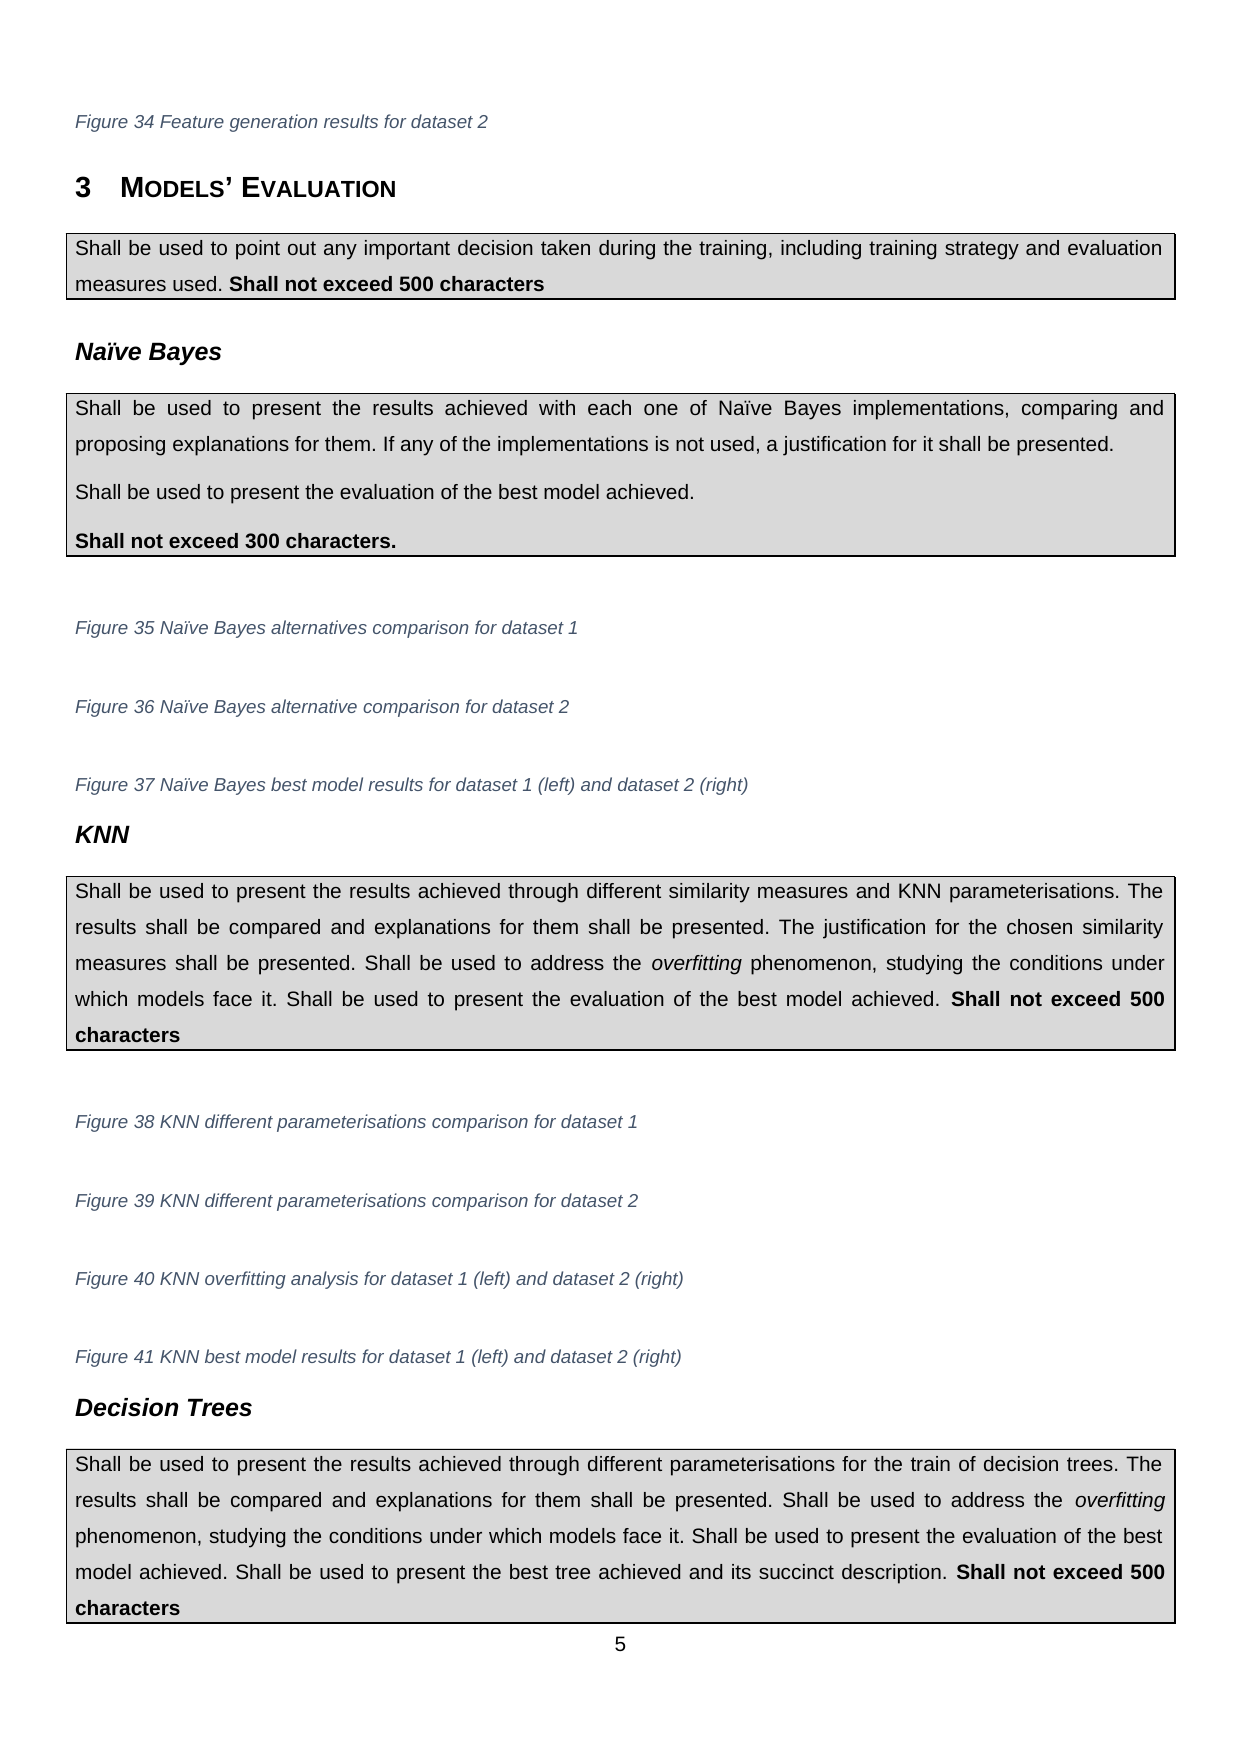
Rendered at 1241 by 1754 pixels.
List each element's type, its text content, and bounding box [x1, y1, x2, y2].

subtitle Naïve Bayes [75, 337, 1165, 366]
subtitle Decision Trees [75, 1393, 1165, 1422]
text Shall not exceed 300 characters. [67, 525, 1174, 555]
subtitle Models’ Evaluation [75, 170, 1165, 203]
text Shall be used to point out any important decision taken during the training, including training strategy and evaluation measures used. Shall not exceed 500 characters [67, 234, 1174, 298]
text Shall be used to present the results achieved through different parameterisations for the train of decision trees. The results shall be compared and explanations for them shall be presented. Shall be used to address the overfitting phenomenon, studying the conditions under which models face it. Shall be used to present the evaluation of the best model achieved. Shall be used to present the best tree achieved and its succinct description. Shall not exceed 500 characters [67, 1450, 1174, 1622]
text Shall be used to present the results achieved through different similarity measures and KNN parameterisations. The results shall be compared and explanations for them shall be presented. The justification for the chosen similarity measures shall be presented. Shall be used to address the overfitting phenomenon, studying the conditions under which models face it. Shall be used to present the evaluation of the best model achieved. Shall not exceed 500 characters [67, 877, 1174, 1049]
subtitle KNN [75, 820, 1165, 849]
text Shall be used to present the results achieved with each one of Naïve Bayes implementations, comparing and proposing explanations for them. If any of the implementations is not used, a justification for it shall be presented. [67, 394, 1174, 456]
text Shall be used to present the evaluation of the best model achieved. [67, 477, 1174, 504]
